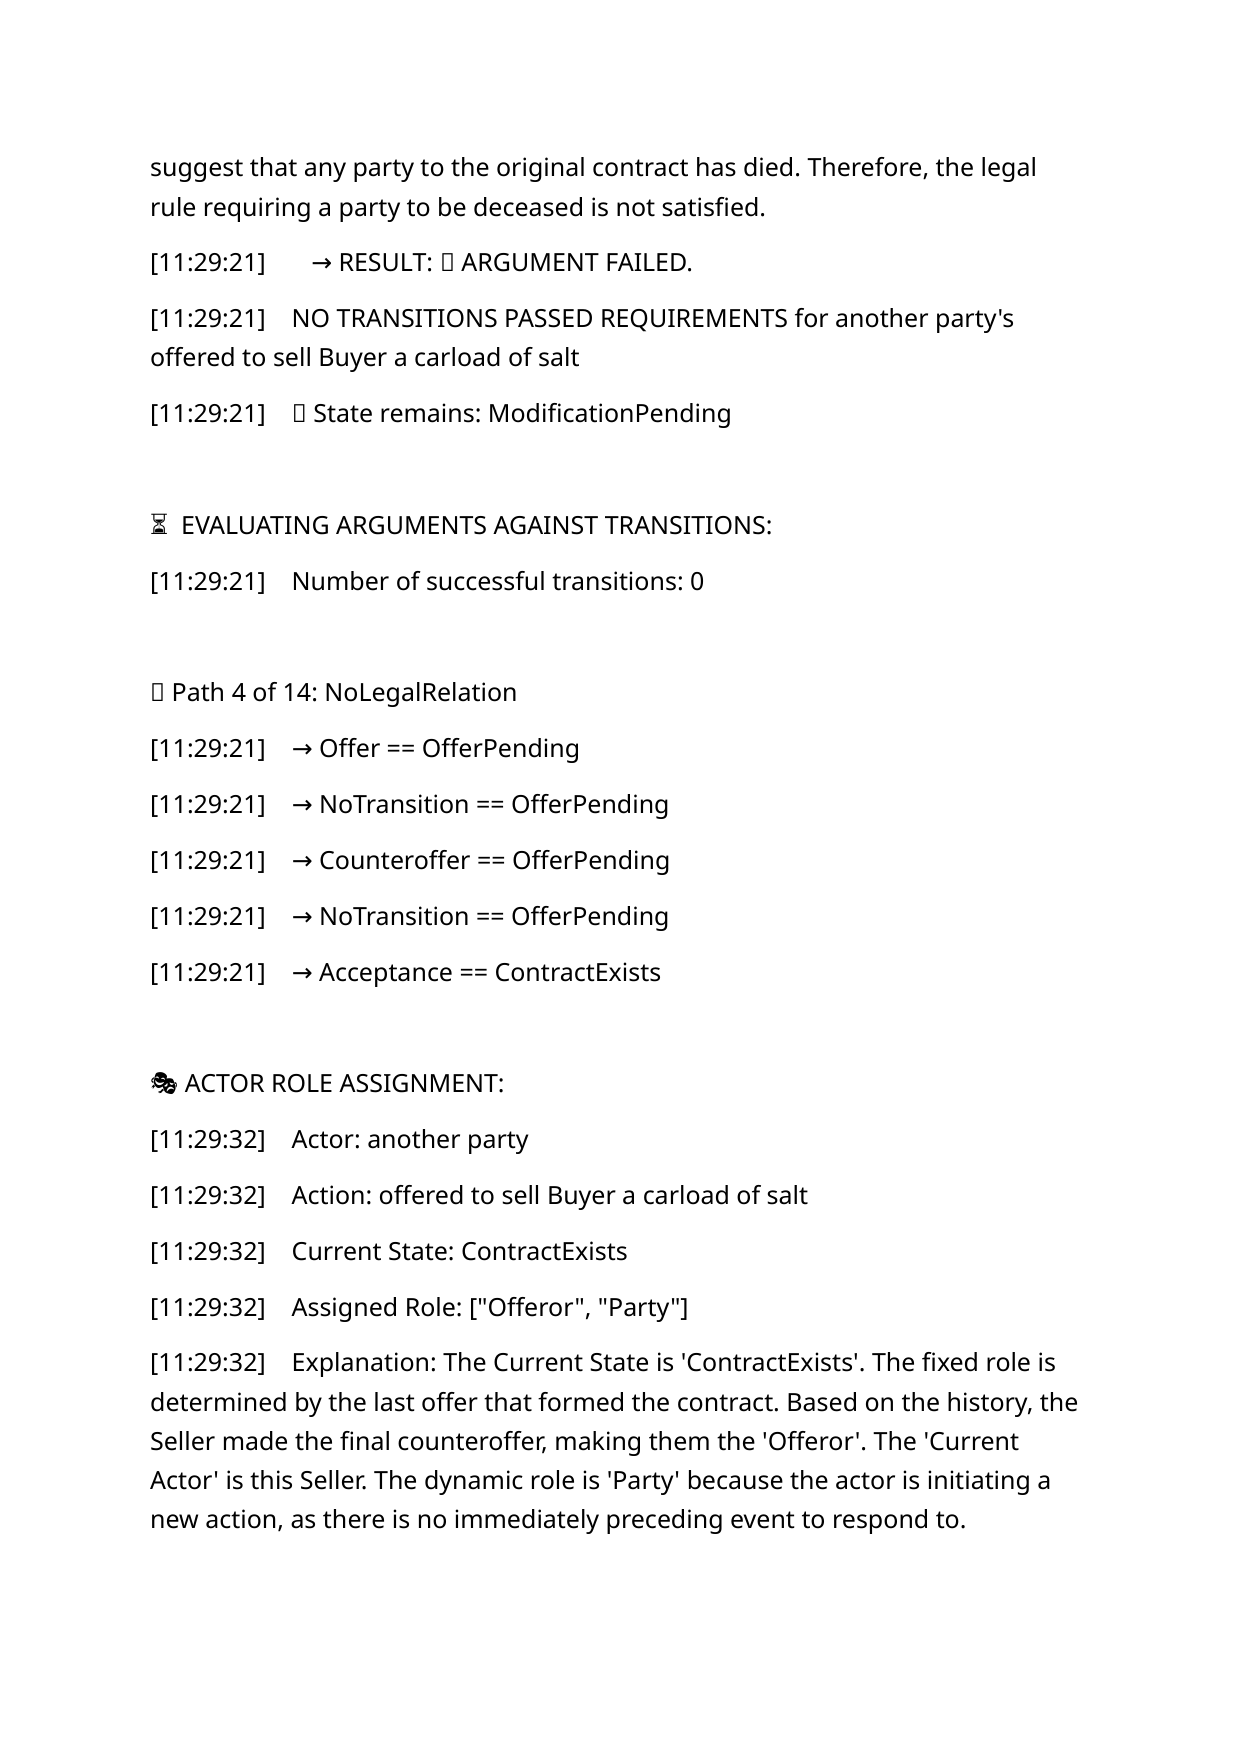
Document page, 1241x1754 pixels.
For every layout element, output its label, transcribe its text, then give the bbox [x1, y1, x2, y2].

text [11:29:21] → Counteroffer == OfferPending [150, 842, 1090, 877]
text [11:29:21] 🔄 State remains: ModificationPending [150, 396, 1090, 430]
text [11:29:32] Actor: another party [150, 1122, 1090, 1156]
text [11:29:21] Number of successful transitions: 0 [150, 563, 1090, 597]
text [11:29:21] → RESULT: ❌ ARGUMENT FAILED. [150, 245, 1090, 279]
text [11:29:21] NO TRANSITIONS PASSED REQUIREMENTS for another party's offered to sell Buyer a carload of salt [150, 301, 1090, 374]
text [11:29:32] Current State: ContractExists [150, 1233, 1090, 1267]
text 👣 Path 4 of 14: NoLegalRelation [150, 675, 1090, 709]
text [11:29:21] → NoTransition == OfferPending [150, 898, 1090, 932]
text [11:29:21] → NoTransition == OfferPending [150, 787, 1090, 821]
text ⏳ EVALUATING ARGUMENTS AGAINST TRANSITIONS: [150, 507, 1090, 542]
text [11:29:32] Explanation: The Current State is 'ContractExists'. The fixed role is determined by the last offer that formed the contract. Based on the history, the Seller made the final counteroffer, making them the 'Offeror'. The 'Current Actor' is this Seller. The dynamic role is 'Party' because the actor is initiating a new action, as there is no immediately preceding event to respond to. [150, 1345, 1090, 1536]
text [11:29:32] Action: offered to sell Buyer a carload of salt [150, 1177, 1090, 1212]
text [11:29:21] → Acceptance == ContractExists [150, 954, 1090, 988]
text 🎭 ACTOR ROLE ASSIGNMENT: [150, 1066, 1090, 1100]
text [150, 150, 1090, 223]
text [11:29:21] → Offer == OfferPending [150, 731, 1090, 765]
text [11:29:32] Assigned Role: ["Offeror", "Party"] [150, 1289, 1090, 1323]
